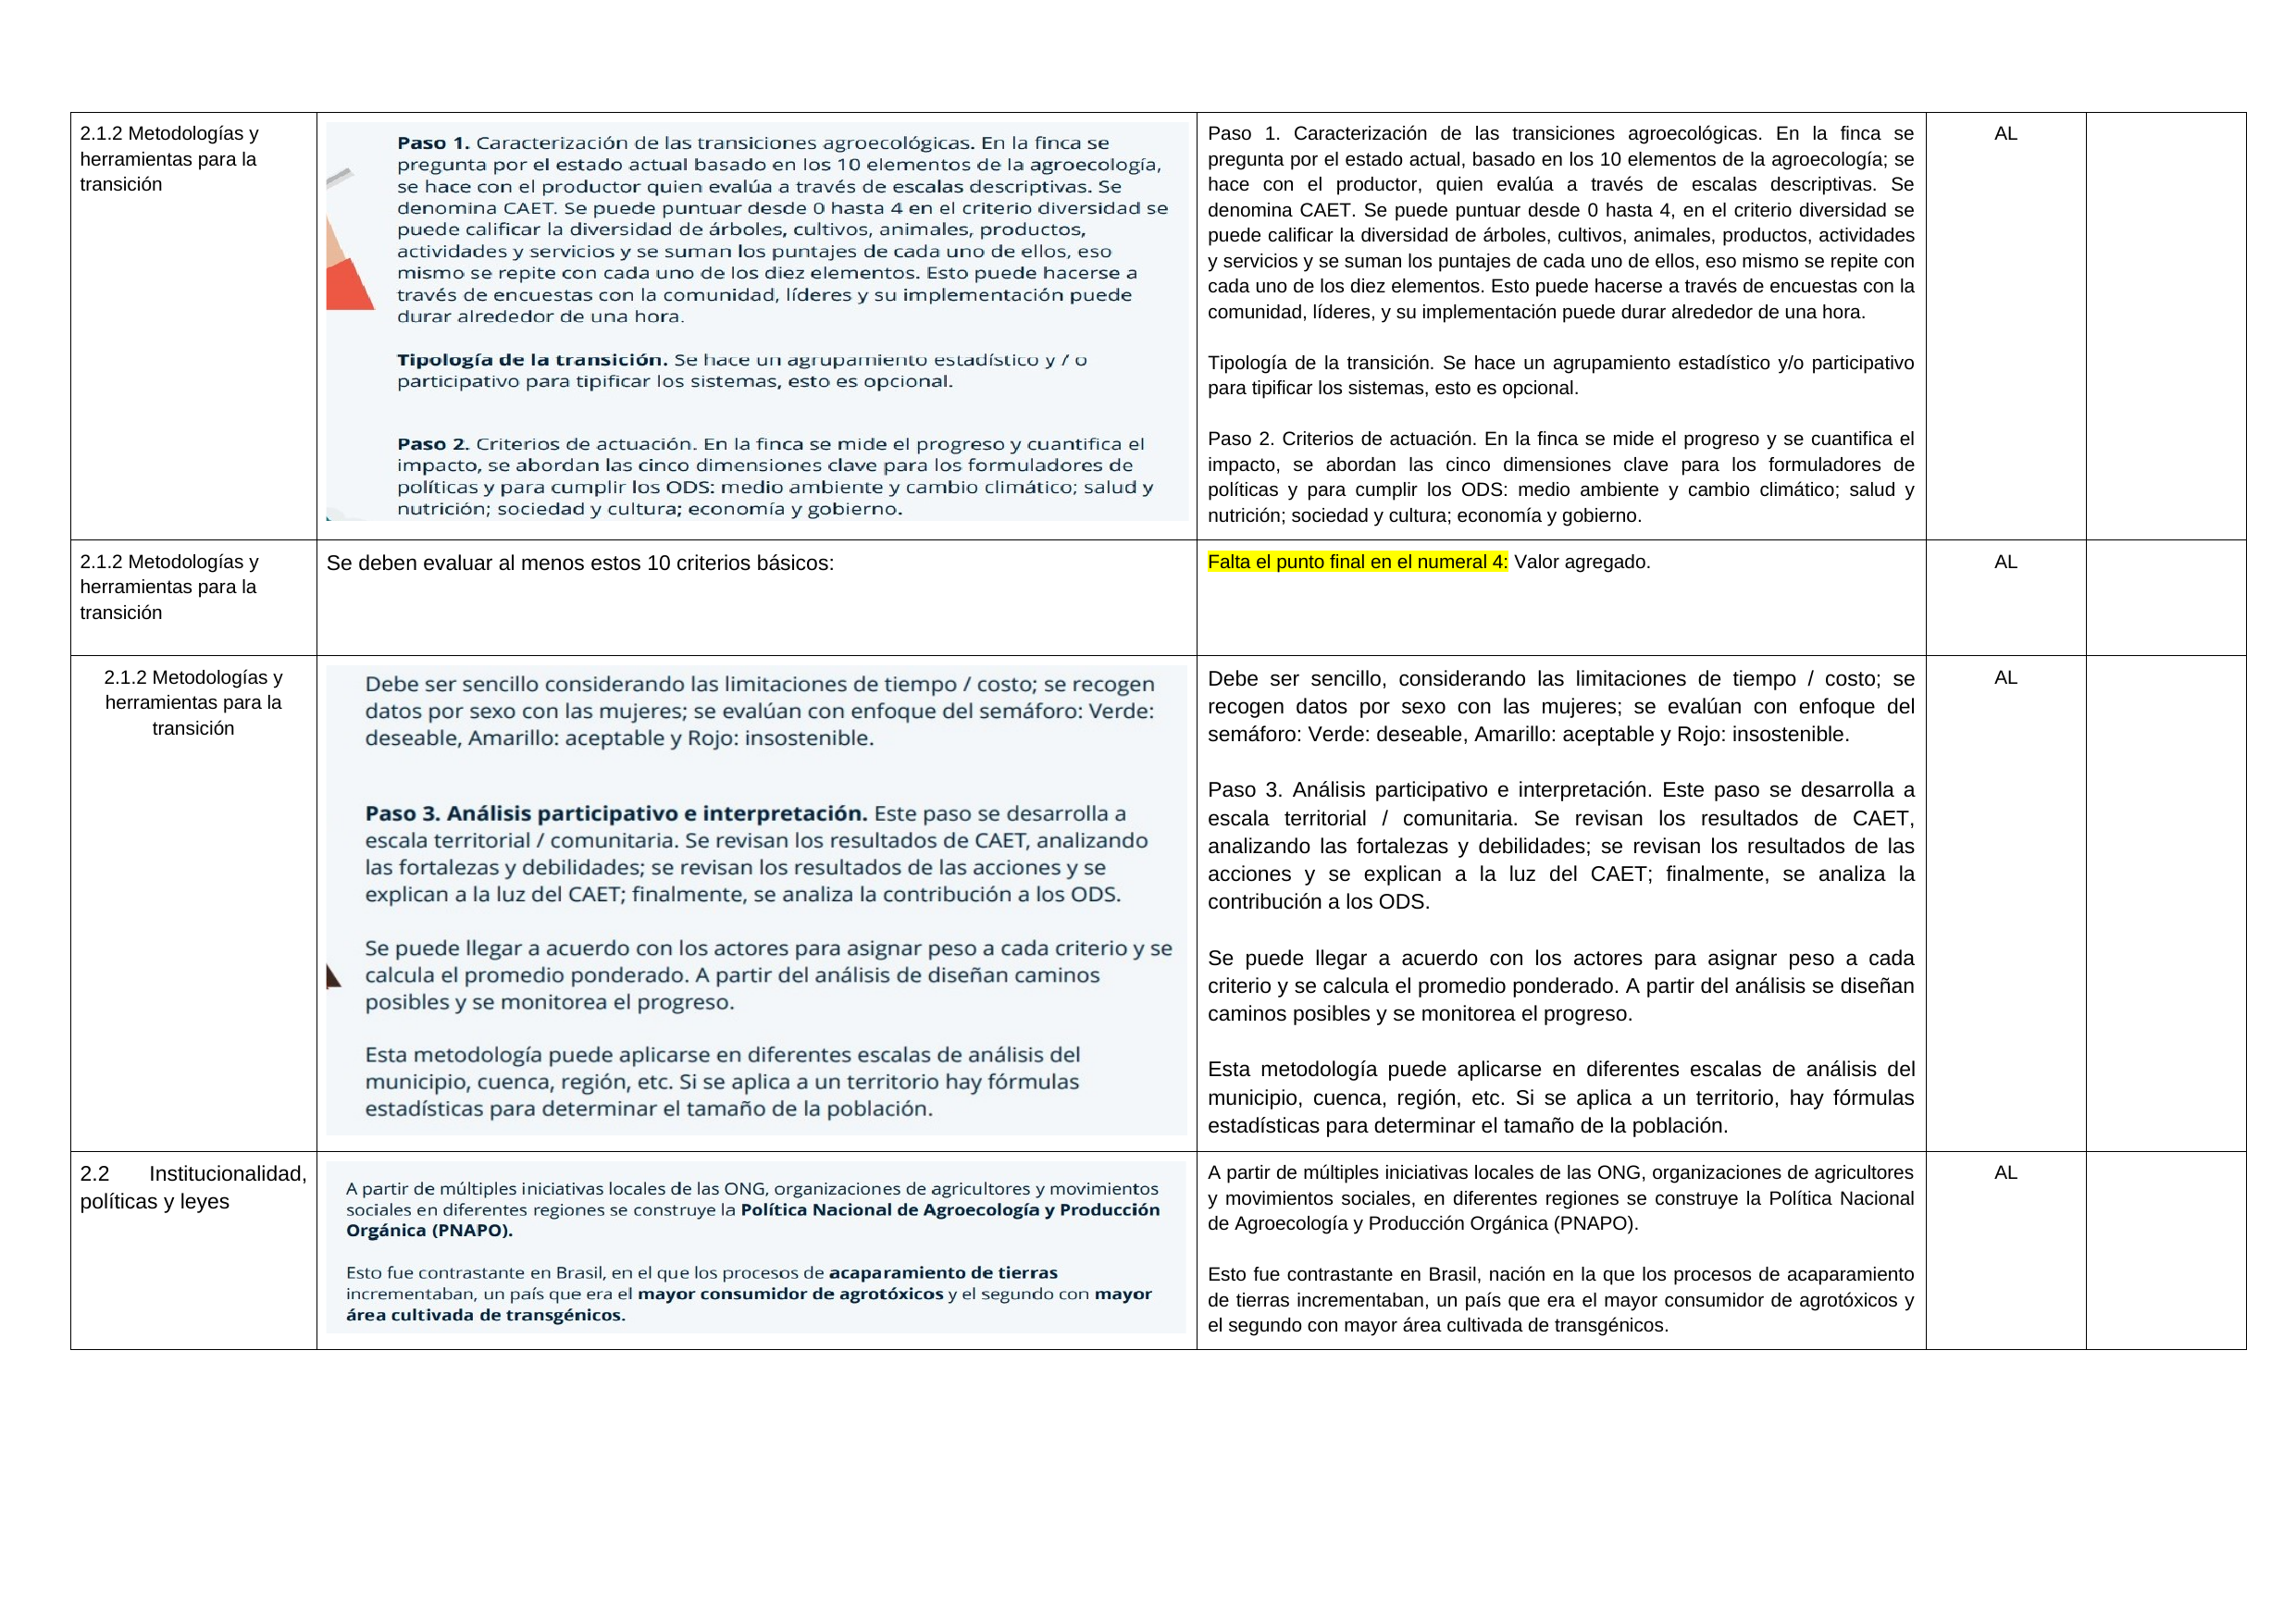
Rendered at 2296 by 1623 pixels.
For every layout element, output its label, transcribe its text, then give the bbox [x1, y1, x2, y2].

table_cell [71, 1152, 316, 1349]
table_cell [317, 113, 1197, 539]
table_cell AL [1927, 540, 2086, 655]
picture [326, 122, 1189, 521]
table_cell Debe ser sencillo, considerando las limitaciones de tiempo / costo; se recogen datos por sexo con las mujeres; se evalúan con enfoque del semáforo: Verde: deseable, Amarillo: aceptable y Rojo: insostenible. Paso 3. Análisis participativo e interpretación. Este paso se desarrolla a escala territorial / comunitaria. Se revisan los resultados de CAET, analizando las fortalezas y debilidades; se revisan los resultados de las acciones y se explican a la luz del CAET; finalmente, se analiza la contribución a los ODS. Se puede llegar a acuerdo con los actores para asignar peso a cada criterio y se calcula el promedio ponderado. A partir del análisis se diseñan caminos posibles y se monitorea el progreso. Esta metodología puede aplicarse en diferentes escalas de análisis del municipio, cuenca, región, etc. Si se aplica a un territorio, hay fórmulas estadísticas para determinar el tamaño de la población. [1198, 656, 1926, 1150]
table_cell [71, 113, 316, 539]
table_cell Falta el punto final en el numeral 4: Valor agregado. [1198, 540, 1926, 655]
picture [326, 665, 1187, 1135]
table_cell [2087, 1152, 2246, 1349]
table_cell AL [1927, 656, 2086, 1150]
table_cell AL [1927, 113, 2086, 539]
table_cell [317, 1152, 1197, 1349]
table_cell Paso 1. Caracterización de las transiciones agroecológicas. En la finca se pregunta por el estado actual, basado en los 10 elementos de la agroecología; se hace con el productor, quien evalúa a través de escalas descriptivas. Se denomina CAET. Se puede puntuar desde 0 hasta 4, en el criterio diversidad se puede calificar la diversidad de árboles, cultivos, animales, productos, actividades y servicios y se suman los puntajes de cada uno de ellos, eso mismo se repite con cada uno de los diez elementos. Esto puede hacerse a través de encuestas con la comunidad, líderes, y su implementación puede durar alrededor de una hora. Tipología de la transición. Se hace un agrupamiento estadístico y/o participativo para tipificar los sistemas, esto es opcional. Paso 2. Criterios de actuación. En la finca se mide el progreso y se cuantifica el impacto, se abordan las cinco dimensiones clave para los formuladores de políticas y para cumplir los ODS: medio ambiente y cambio climático; salud y nutrición; sociedad y cultura; economía y gobierno. [1198, 113, 1926, 539]
table_cell 2.1.2 Metodologías y herramientas para la transición [71, 540, 316, 655]
table_cell [2087, 113, 2246, 539]
table_cell [317, 656, 1197, 1150]
table_cell Se deben evaluar al menos estos 10 criterios básicos: [317, 540, 1197, 655]
table_cell [2087, 656, 2246, 1150]
picture [326, 1161, 1186, 1333]
table_cell 2.1.2 Metodologías y herramientas para la transición [71, 656, 316, 1150]
table_cell AL [1927, 1152, 2086, 1349]
table_cell [2087, 540, 2246, 655]
table_cell A partir de múltiples iniciativas locales de las ONG, organizaciones de agricultores y movimientos sociales, en diferentes regiones se construye la Política Nacional de Agroecología y Producción Orgánica (PNAPO). Esto fue contrastante en Brasil, nación en la que los procesos de acaparamiento de tierras incrementaban, un país que era el mayor consumidor de agrotóxicos y el segundo con mayor área cultivada de transgénicos. [1198, 1152, 1926, 1349]
